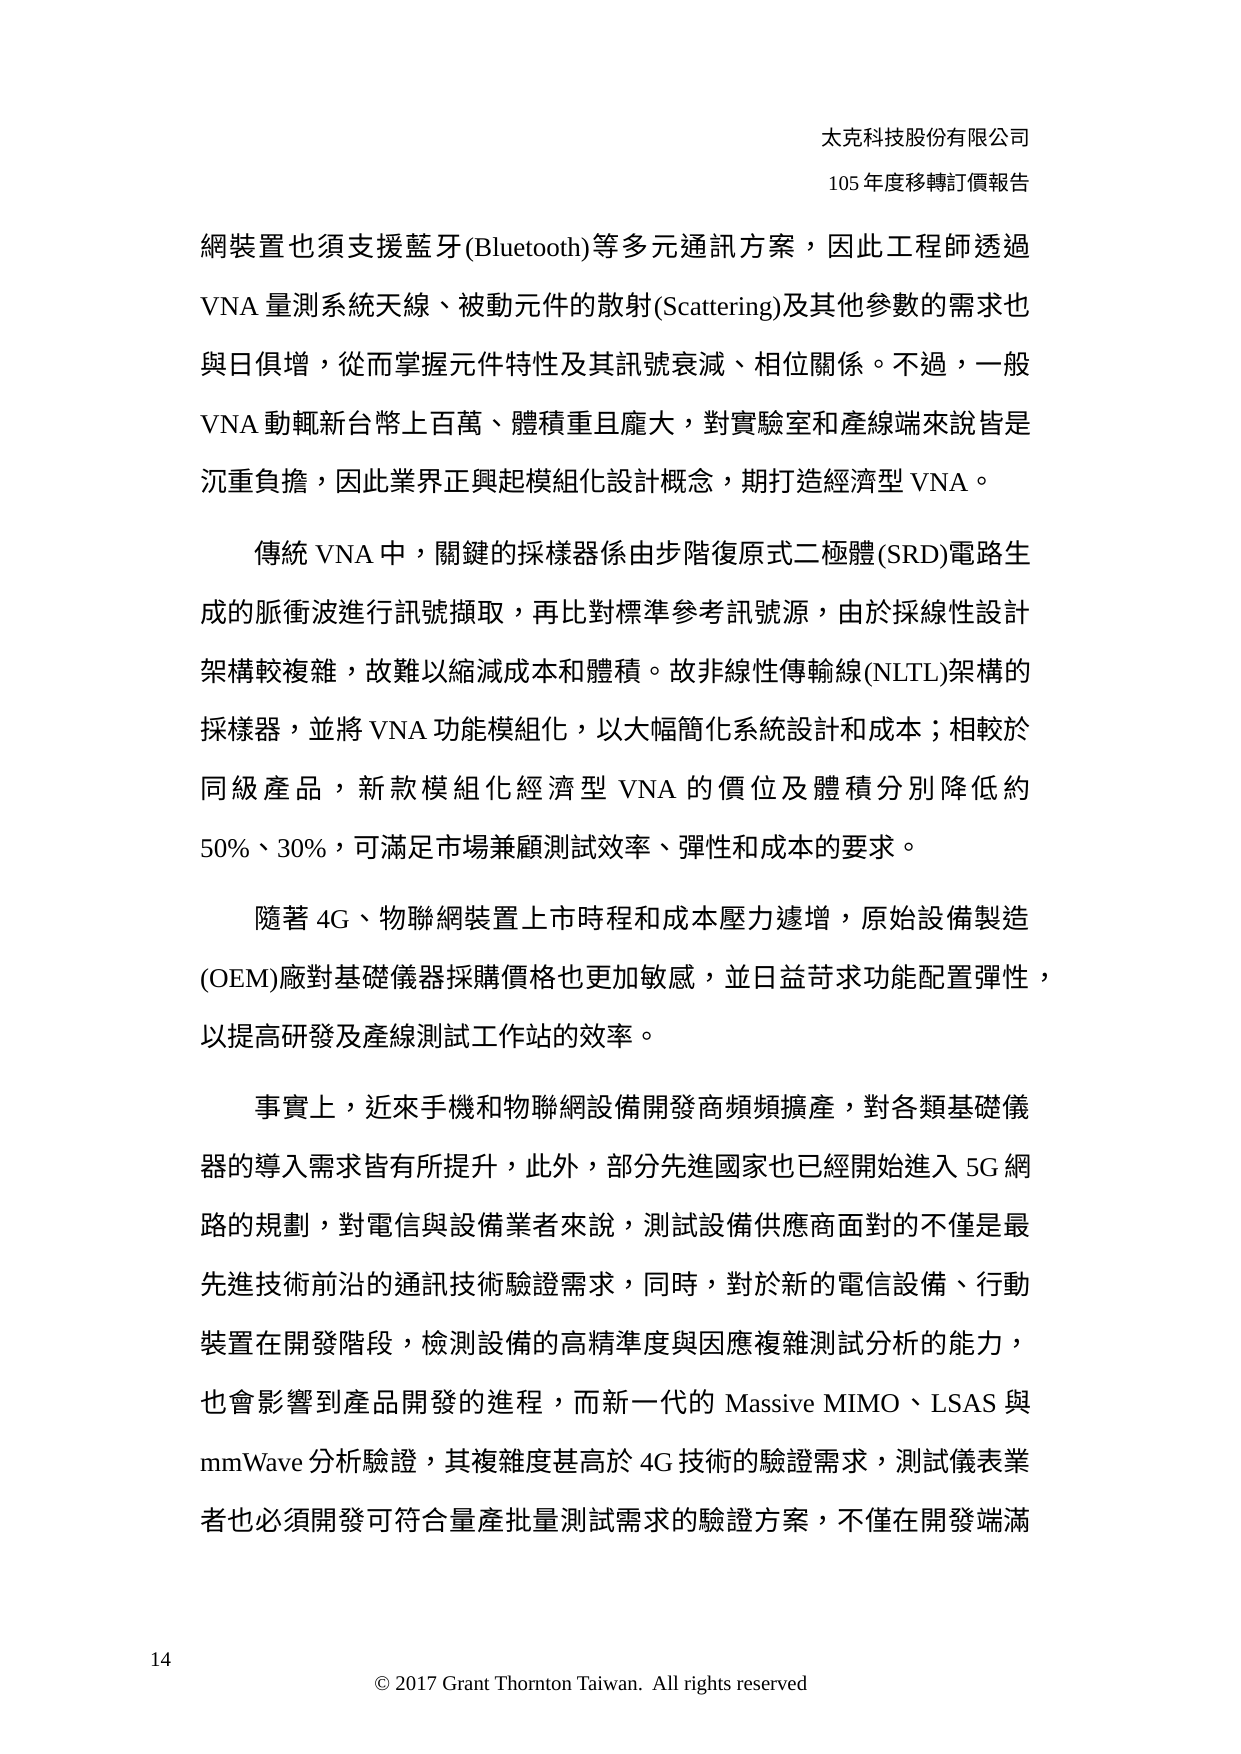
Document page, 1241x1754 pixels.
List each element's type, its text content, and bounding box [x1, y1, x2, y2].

text 傳統VNA中，關鍵的採樣器係由步階復原式二極體(SRD)電路生成的脈衝波進行訊號擷取，再比對標準參考訊號源，由於採線性設計，架構較複雜，故難以縮減成本和體積。故非線性傳輸線(NLTL)架構的採樣器，並將VNA功能模組化，以大幅簡化系統設計和成本；相較於同級產品，新款模組化經濟型VNA的價位及體積分別降低約50%、30%，可滿足市場兼顧測試效率、彈性和成本的要求。 [200, 532, 1031, 865]
text 隨著4G、物聯網裝置上市時程和成本壓力遽增，原始設備製造(OEM)廠對基礎儀器採購價格也更加敏感，並日益苛求功能配置彈性，以提高研發及產線測試工作站的效率。 [200, 897, 1031, 1054]
